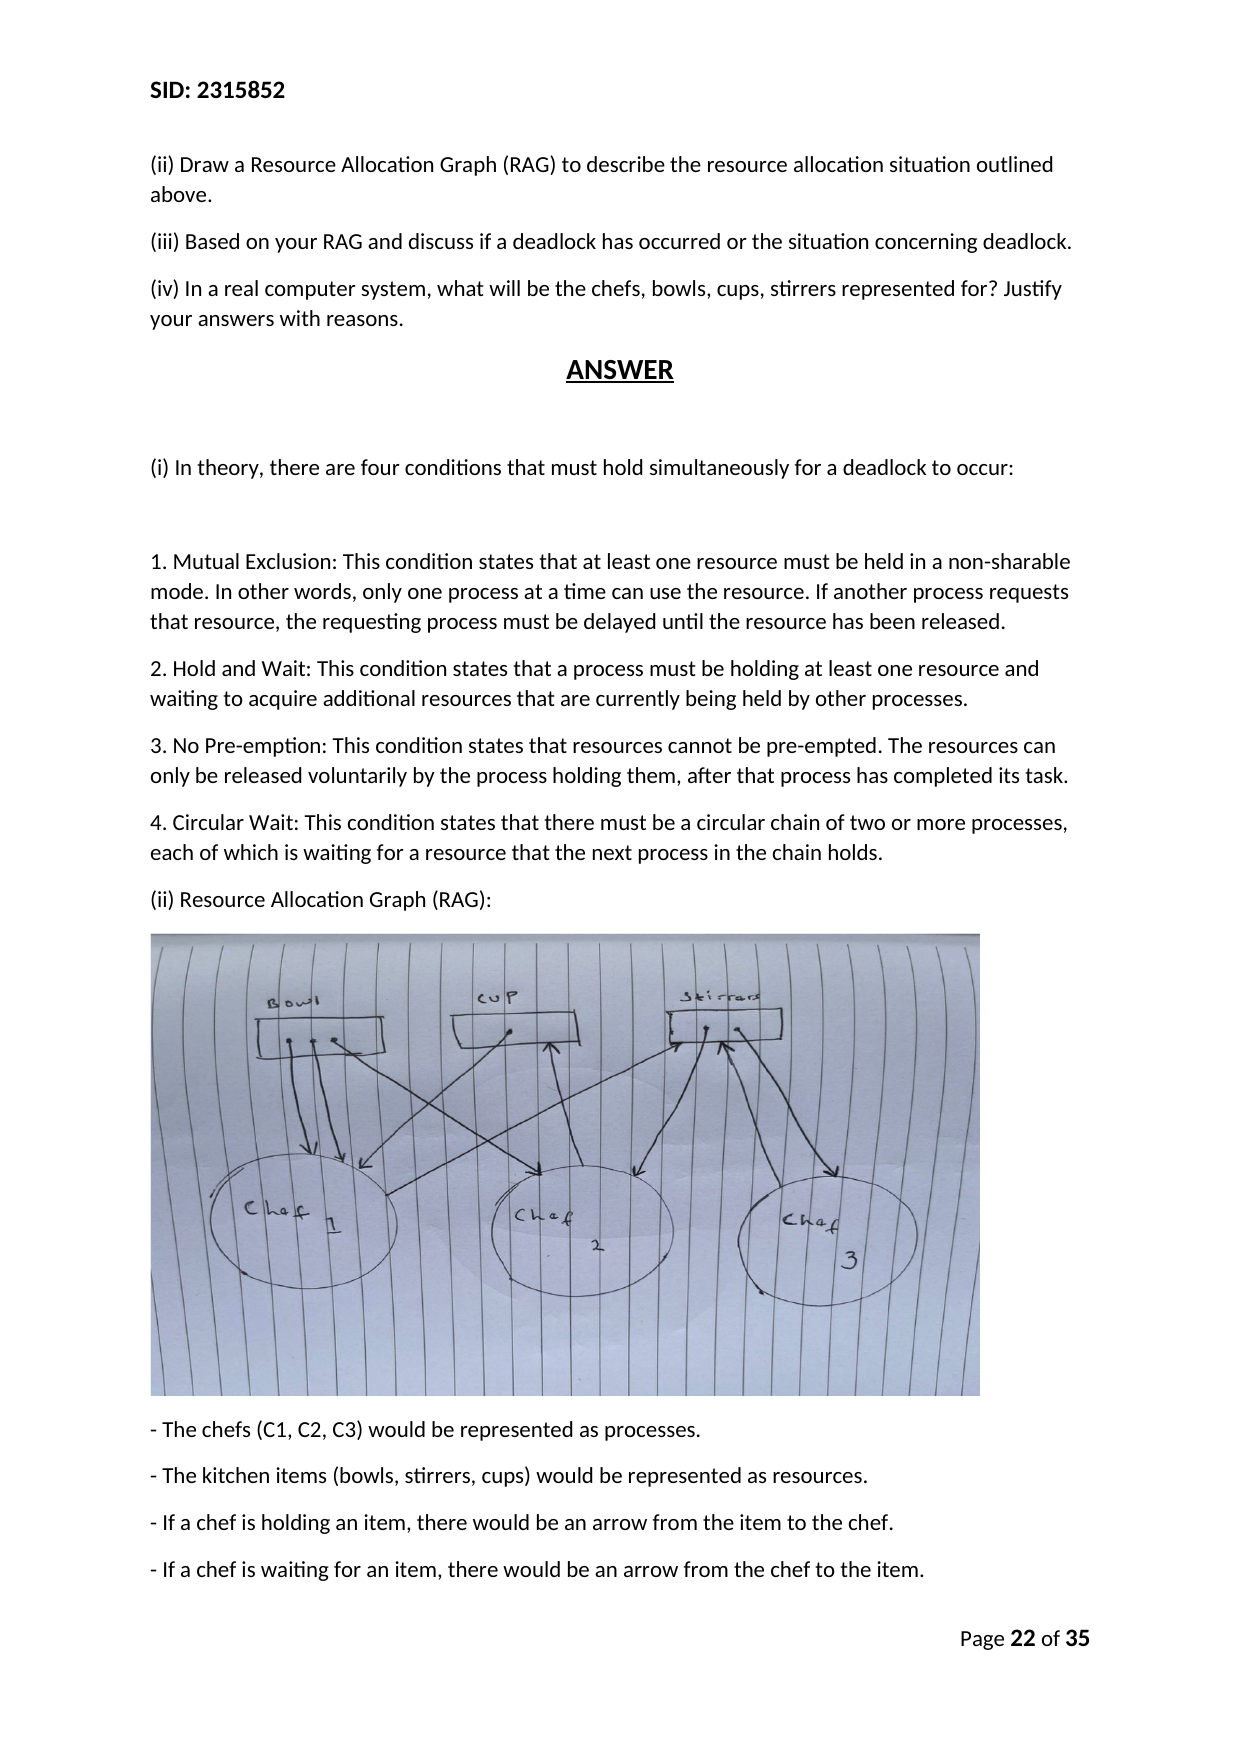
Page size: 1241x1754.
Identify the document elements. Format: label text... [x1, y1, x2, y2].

text (ii) Draw a Resource Allocation Graph (RAG) to describe the resource allocation situation outlined above. [150, 150, 1090, 208]
text - If a chef is waiting for an item, there would be an arrow from the chef to the item. [150, 1555, 1090, 1583]
text - The kitchen items (bowls, stirrers, cups) would be represented as resources. [150, 1462, 1090, 1490]
text 3. No Pre-emption: This condition states that resources cannot be pre-empted. The resources can only be released voluntarily by the process holding them, after that process has completed its task. [150, 731, 1090, 789]
text (ii) Resource Allocation Graph (RAG): [150, 885, 1090, 913]
text - If a chef is holding an item, there would be an arrow from the item to the chef. [150, 1508, 1090, 1537]
text (iv) In a real computer system, what will be the chefs, bowls, cups, stirrers represented for? Justify your answers with reasons. [150, 274, 1090, 332]
text (i) In theory, there are four conditions that must hold simultaneously for a deadlock to occur: [150, 453, 1090, 481]
text 1. Mutual Exclusion: This condition states that at least one resource must be held in a non-sharable mode. In other words, only one process at a time can use the resource. If another process requests that resource, the requesting process must be delayed until the resource has been released. [150, 547, 1090, 635]
picture [152, 934, 980, 1396]
text 2. Hold and Wait: This condition states that a process must be holding at least one resource and waiting to acquire additional resources that are currently being held by other processes. [150, 654, 1090, 712]
text - The chefs (C1, C2, C3) would be represented as processes. [150, 1415, 1090, 1443]
text ANSWER [150, 351, 1090, 387]
text (iii) Based on your RAG and discuss if a deadlock has occurred or the situation concerning deadlock. [150, 227, 1090, 255]
text 4. Circular Wait: This condition states that there must be a circular chain of two or more processes, each of which is waiting for a resource that the next process in the chain holds. [150, 808, 1090, 866]
